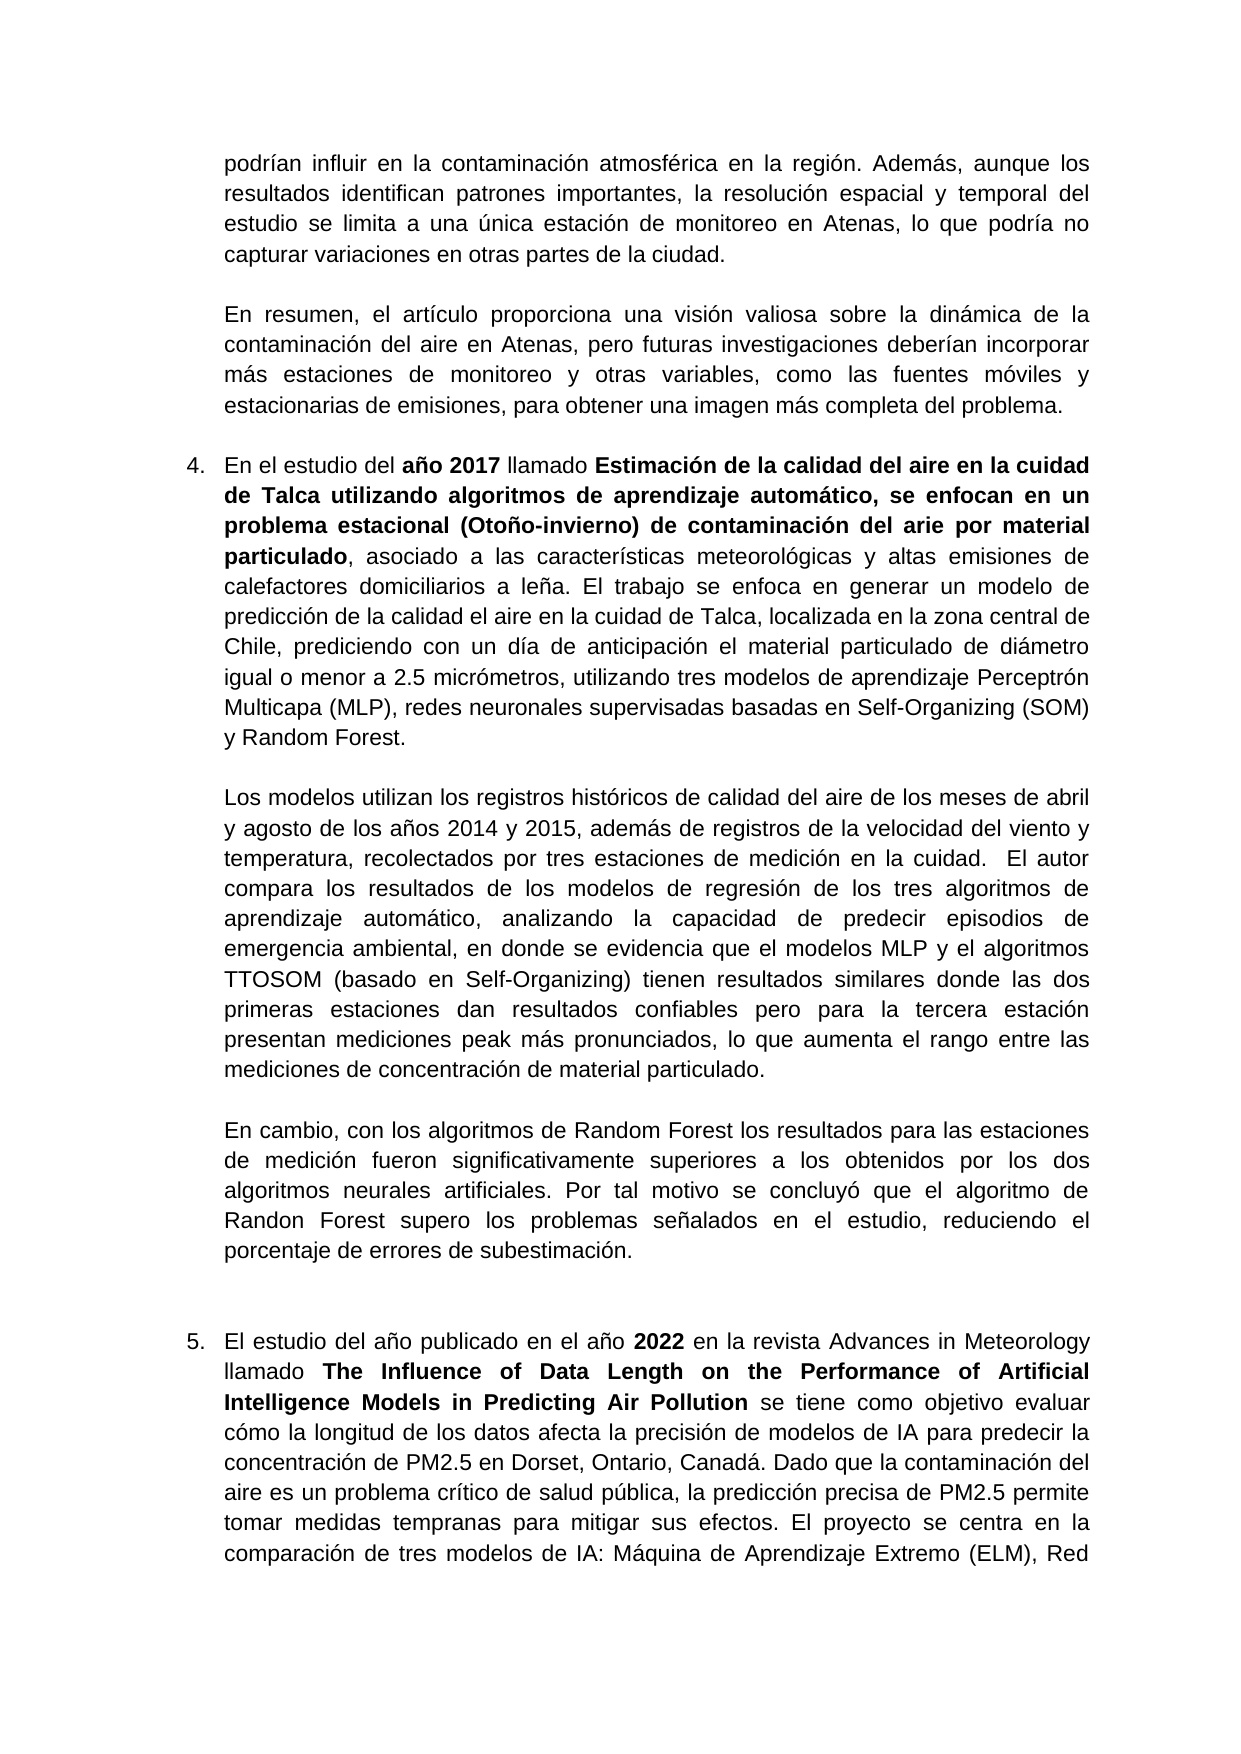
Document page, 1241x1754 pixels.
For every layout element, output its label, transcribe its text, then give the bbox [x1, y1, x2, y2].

list En cambio, con los algoritmos de Random Forest los resultados para las estaciones de medición fueron significativamente superiores a los obtenidos por los dos algoritmos neurales artificiales. Por tal motivo se concluyó que el algoritmo de Randon Forest supero los problemas señalados en el estudio, reduciendo el porcentaje de errores de subestimación. [224, 1117, 1090, 1264]
text En resumen, el artículo proporciona una visión valiosa sobre la dinámica de la contaminación del aire en Atenas, pero futuras investigaciones deberían incorporar más estaciones de monitoreo y otras variables, como las fuentes móviles y estacionarias de emisiones, para obtener una imagen más completa del problema. [224, 301, 1090, 418]
list En el estudio del año 2017 llamado Estimación de la calidad del aire en la cuidad de Talca utilizando algoritmos de aprendizaje automático, se enfocan en un problema estacional (Otoño-invierno) de contaminación del arie por material particulado, asociado a las características meteorológicas y altas emisiones de calefactores domiciliarios a leña. El trabajo se enfoca en generar un modelo de predicción de la calidad el aire en la cuidad de Talca, localizada en la zona central de Chile, prediciendo con un día de anticipación el material particulado de diámetro igual o menor a 2.5 micrómetros, utilizando tres modelos de aprendizaje Perceptrón Multicapa (MLP), redes neuronales supervisadas basadas en Self-Organizing (SOM) y Random Forest. [186, 452, 1090, 750]
list Los modelos utilizan los registros históricos de calidad del aire de los meses de abril y agosto de los años 2014 y 2015, además de registros de la velocidad del viento y temperatura, recolectados por tres estaciones de medición en la cuidad. El autor compara los resultados de los modelos de regresión de los tres algoritmos de aprendizaje automático, analizando la capacidad de predecir episodios de emergencia ambiental, en donde se evidencia que el modelos MLP y el algoritmos TTOSOM (basado en Self-Organizing) tienen resultados similares donde las dos primeras estaciones dan resultados confiables pero para la tercera estación presentan mediciones peak más pronunciados, lo que aumenta el rango entre las mediciones de concentración de material particulado. [224, 784, 1090, 1083]
